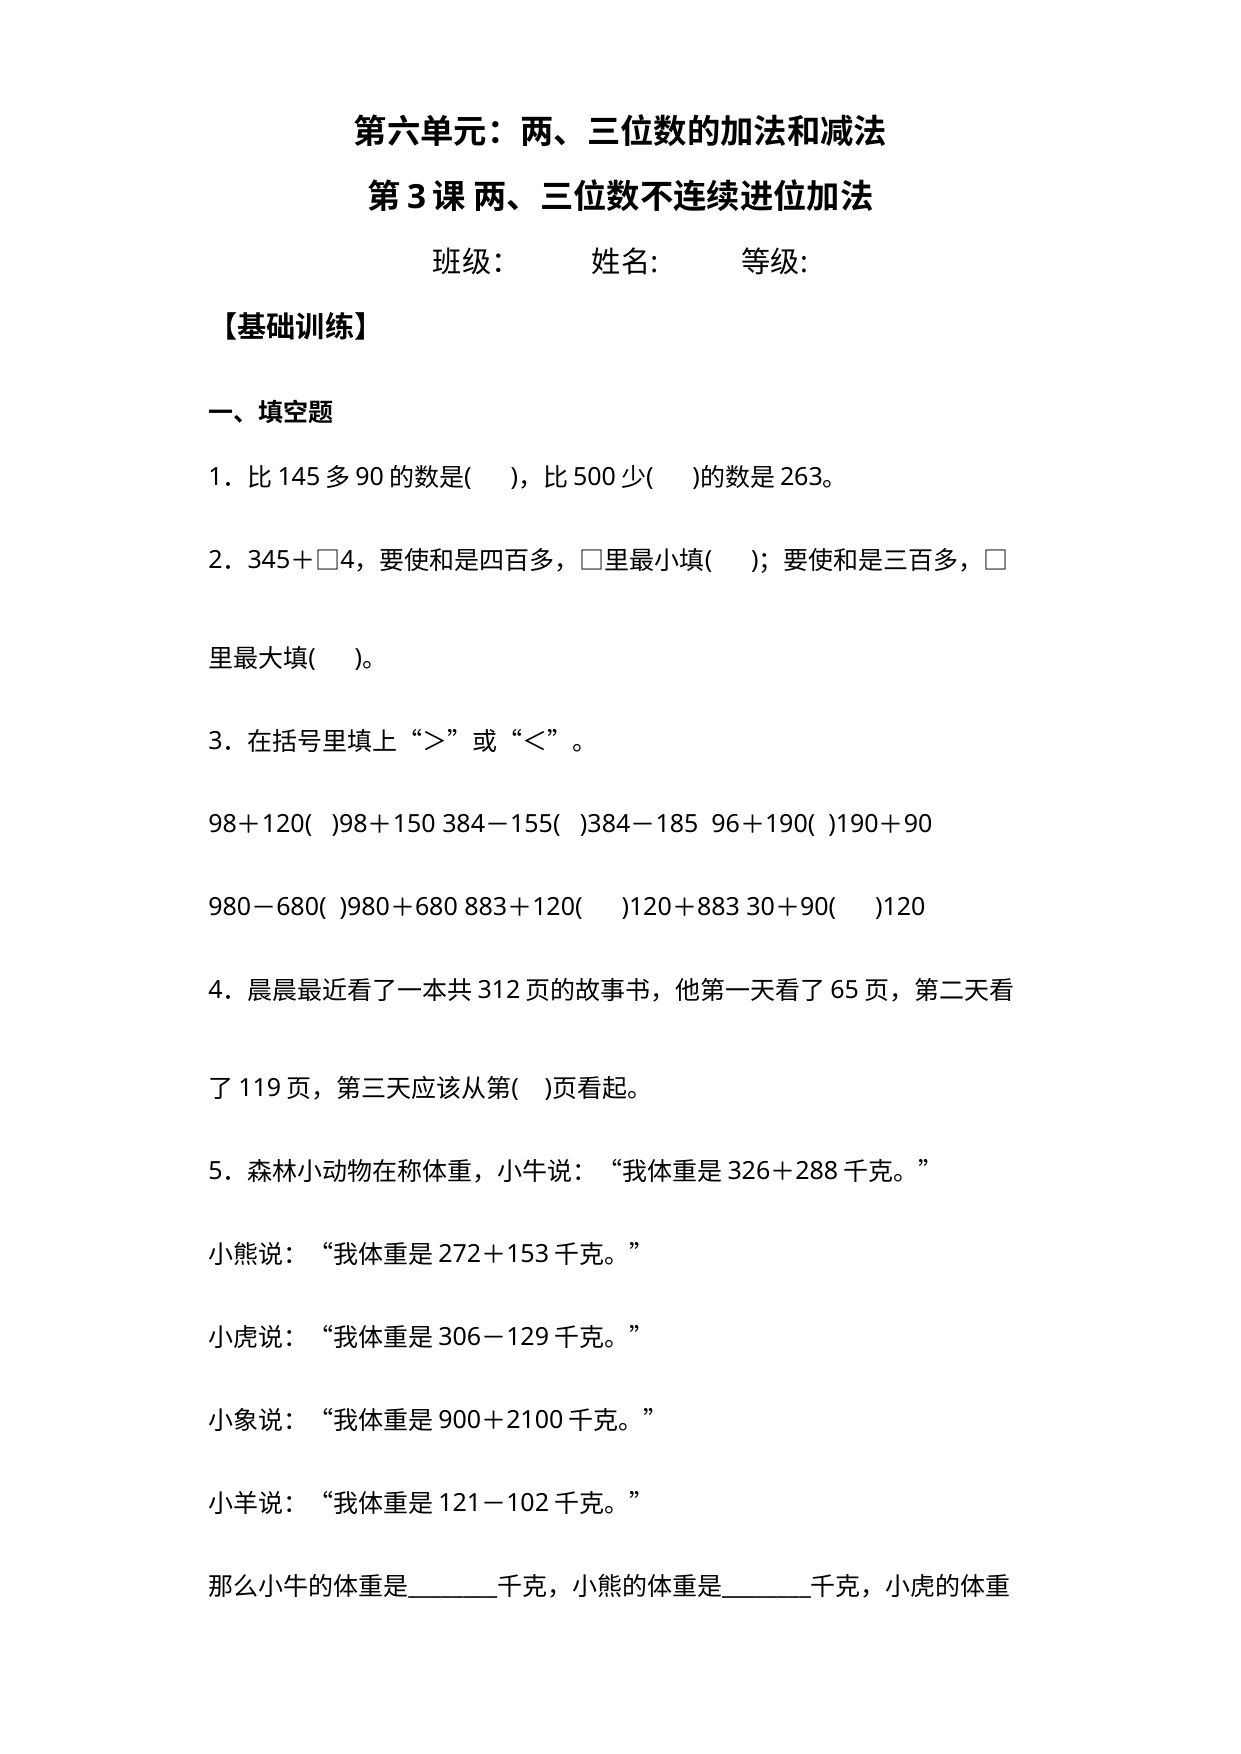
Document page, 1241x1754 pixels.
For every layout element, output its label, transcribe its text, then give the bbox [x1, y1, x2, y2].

text 1．比145多90的数是( )，比500少( )的数是263。 [208, 443, 1032, 508]
text 第六单元：两、三位数的加法和减法 [208, 97, 1032, 162]
text 98＋120( )98＋150 384－155( )384－185 96＋190( )190＋90 [208, 790, 1032, 855]
text 5．森林小动物在称体重，小牛说：“我体重是326＋288千克。” [208, 1137, 1032, 1202]
text 第3课 两、三位数不连续进位加法 [208, 162, 1032, 227]
text 小象说：“我体重是900＋2100千克。” [208, 1386, 1032, 1451]
text 3．在括号里填上“＞”或“＜”。 [208, 707, 1032, 772]
text 980－680( )980＋680 883＋120( )120＋883 30＋90( )120 [208, 873, 1032, 938]
text 班级： 姓名: 等级: [208, 227, 1032, 292]
text 小熊说：“我体重是272＋153千克。” [208, 1220, 1032, 1285]
text 2．345＋□4，要使和是四百多，□里最小填( )；要使和是三百多，□里最大填( )。 [208, 526, 1032, 689]
text 小羊说：“我体重是121－102千克。” [208, 1469, 1032, 1534]
text 4．晨晨最近看了一本共312页的故事书，他第一天看了65页，第二天看了119页，第三天应该从第( )页看起。 [208, 956, 1032, 1119]
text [208, 1552, 1032, 1617]
text 【基础训练】 [208, 292, 1032, 357]
text 小虎说：“我体重是306－129千克。” [208, 1303, 1032, 1368]
text 一、填空题 [208, 378, 1032, 443]
